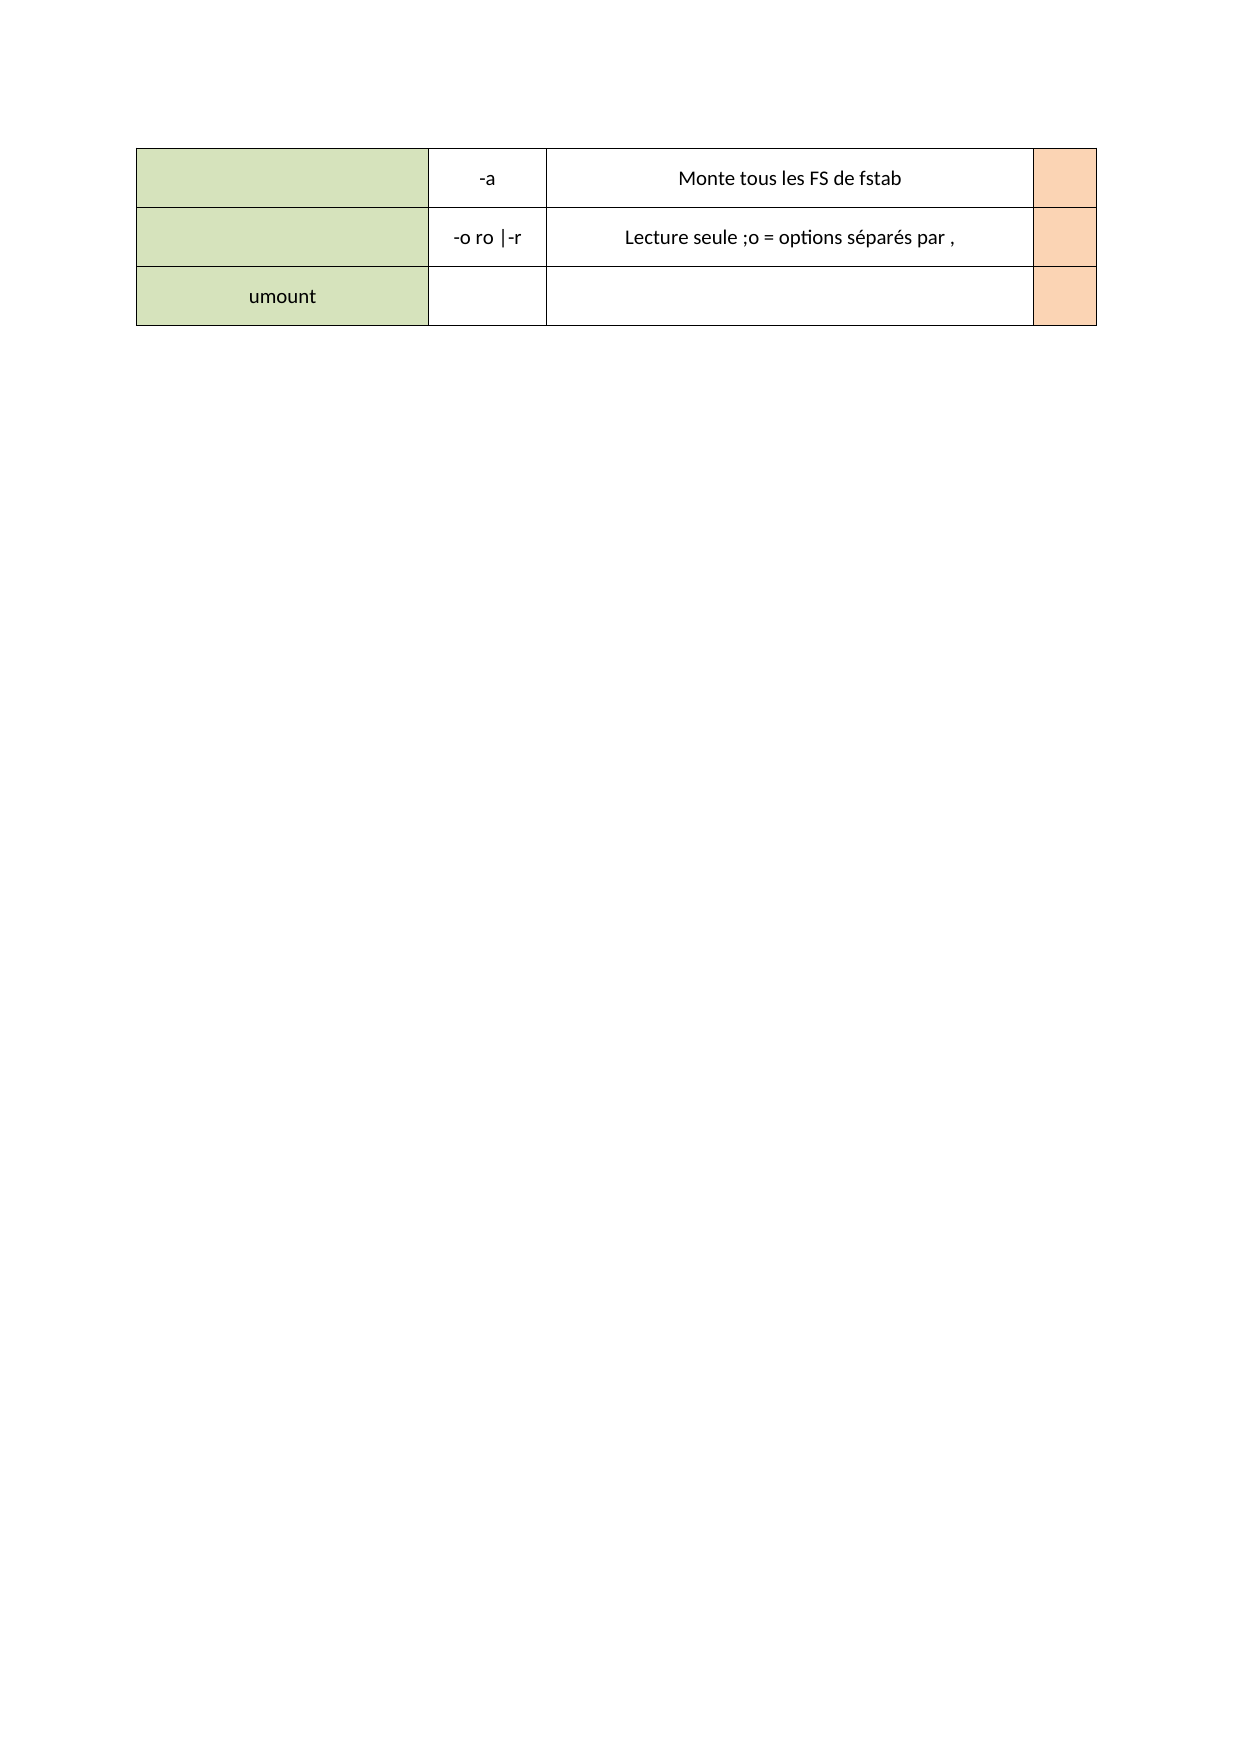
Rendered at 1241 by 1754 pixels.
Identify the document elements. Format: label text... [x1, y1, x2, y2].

table_cell [1034, 149, 1096, 207]
table_cell -o ro |-r [429, 208, 546, 266]
table_cell [429, 267, 546, 325]
table_cell Lecture seule ;o = options séparés par , [547, 208, 1033, 266]
table_cell [1034, 267, 1096, 325]
table_cell [137, 149, 428, 207]
table_cell [137, 208, 428, 266]
table_cell -a [429, 149, 546, 207]
table_cell [547, 267, 1033, 325]
table_cell umount [137, 267, 428, 325]
table_cell [1034, 208, 1096, 266]
table_cell Monte tous les FS de fstab [547, 149, 1033, 207]
